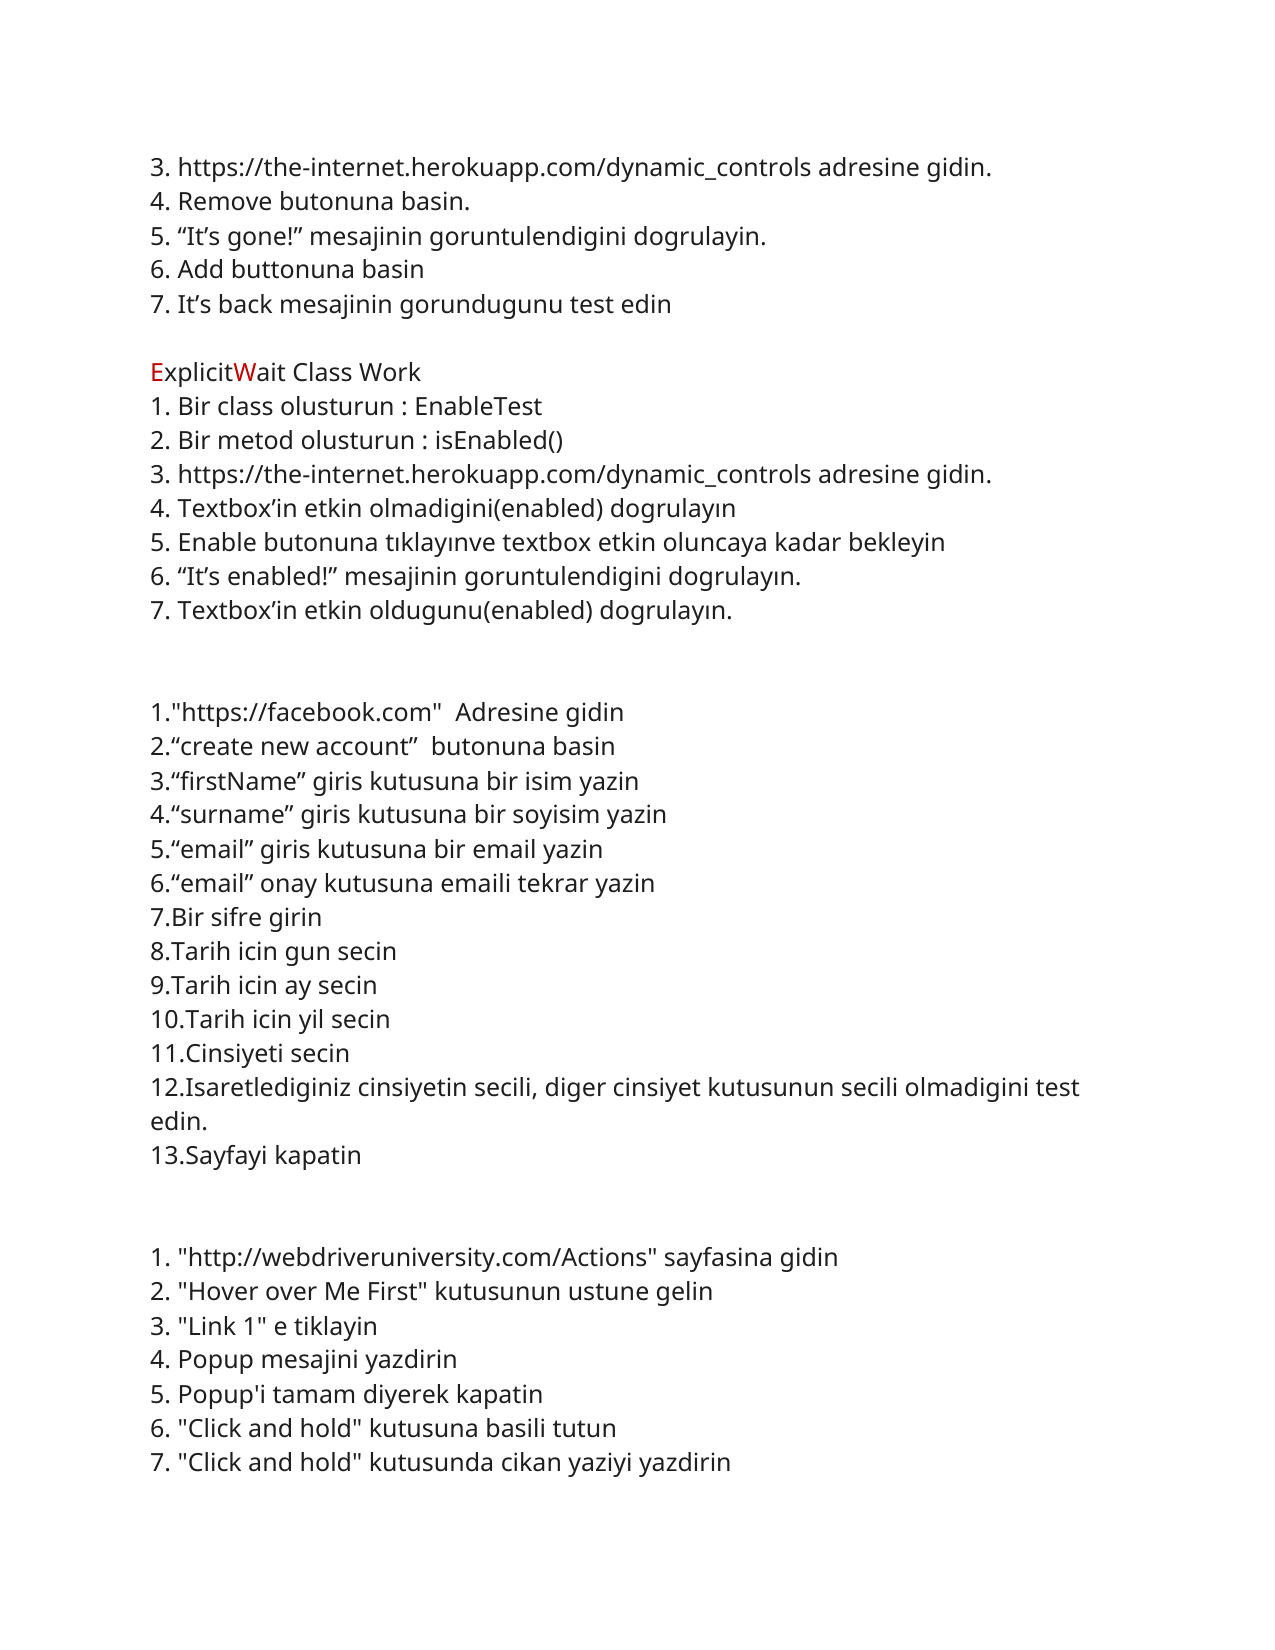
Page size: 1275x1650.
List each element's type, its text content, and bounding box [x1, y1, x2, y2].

text 8.Tarih icin gun secin [150, 933, 1125, 967]
text 9.Tarih icin ay secin [150, 967, 1125, 1002]
text 11.Cinsiyeti secin [150, 1036, 1125, 1070]
text ExplicitWait Class Work [150, 354, 1125, 388]
text 12.Isaretlediginiz cinsiyetin secili, diger cinsiyet kutusunun secili olmadigini test edin. [150, 1070, 1125, 1138]
text 1. "http://webdriveruniversity.com/Actions" sayfasina gidin [150, 1240, 1125, 1274]
text 5.“email” giris kutusuna bir email yazin [150, 831, 1125, 865]
text 3.“firstName” giris kutusuna bir isim yazin [150, 763, 1125, 797]
text 6. “It’s enabled!” mesajinin goruntulendigini dogrulayın. [150, 559, 1125, 593]
text 6. Add buttonuna basin [150, 252, 1125, 286]
text 2. Bir metod olusturun : isEnabled() [150, 422, 1125, 457]
text 7. Textbox’in etkin oldugunu(enabled) dogrulayın. [150, 593, 1125, 627]
text 5. “It’s gone!” mesajinin goruntulendigini dogrulayin. [150, 218, 1125, 252]
text 7.Bir sifre girin [150, 899, 1125, 933]
text 4.“surname” giris kutusuna bir soyisim yazin [150, 797, 1125, 831]
text 6.“email” onay kutusuna emaili tekrar yazin [150, 865, 1125, 899]
text 10.Tarih icin yil secin [150, 1002, 1125, 1036]
text 1."https://facebook.com" Adresine gidin [150, 695, 1125, 729]
text 3. https://the-internet.herokuapp.com/dynamic_controls adresine gidin. [150, 150, 1125, 184]
text 3. "Link 1" e tiklayin [150, 1308, 1125, 1342]
text 2. "Hover over Me First" kutusunun ustune gelin [150, 1274, 1125, 1308]
text 4. Remove butonuna basin. [150, 184, 1125, 218]
text 2.“create new account” butonuna basin [150, 729, 1125, 763]
text 4. Textbox’in etkin olmadigini(enabled) dogrulayın [150, 491, 1125, 525]
text 3. https://the-internet.herokuapp.com/dynamic_controls adresine gidin. [150, 457, 1125, 491]
text 13.Sayfayi kapatin [150, 1138, 1125, 1172]
text 7. "Click and hold" kutusunda cikan yaziyi yazdirin [150, 1444, 1125, 1478]
text 5. Enable butonuna tıklayınve textbox etkin oluncaya kadar bekleyin [150, 525, 1125, 559]
text 7. It’s back mesajinin gorundugunu test edin [150, 286, 1125, 320]
text 4. Popup mesajini yazdirin [150, 1342, 1125, 1376]
text 6. "Click and hold" kutusuna basili tutun [150, 1410, 1125, 1444]
text 5. Popup'i tamam diyerek kapatin [150, 1376, 1125, 1410]
text 1. Bir class olusturun : EnableTest [150, 388, 1125, 422]
